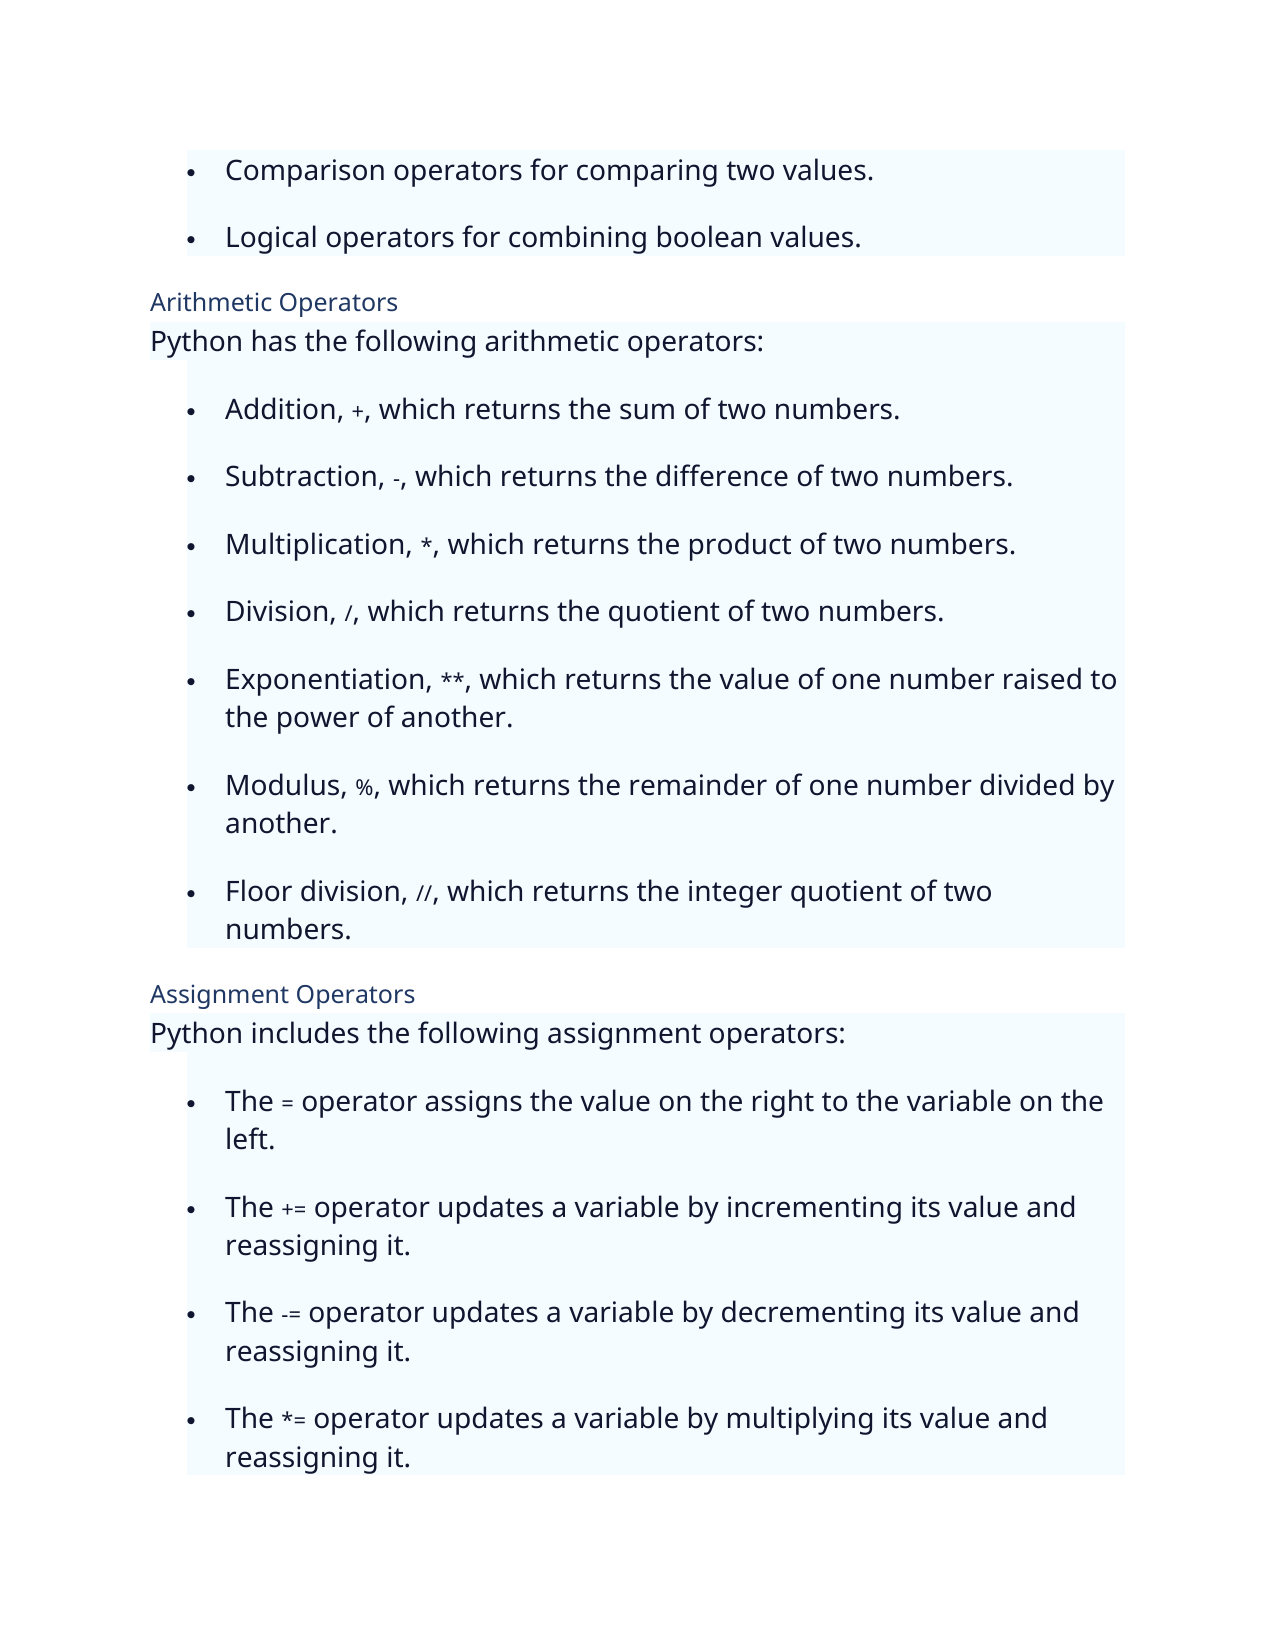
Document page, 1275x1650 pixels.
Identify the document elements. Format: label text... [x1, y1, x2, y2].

list The *= operator updates a variable by multiplying its value and reassigning it. [187, 1398, 1125, 1475]
list The -= operator updates a variable by decrementing its value and reassigning it. [187, 1293, 1125, 1369]
subtitle Assignment Operators [150, 977, 1125, 1011]
list Logical operators for combining boolean values. [187, 217, 1125, 256]
list Multiplication, *, which returns the product of two numbers. [187, 524, 1125, 563]
list Floor division, //, which returns the integer quotient of two numbers. [187, 871, 1125, 948]
list Comparison operators for comparing two values. [187, 150, 1125, 188]
list Division, /, which returns the quotient of two numbers. [187, 592, 1125, 630]
list Exponentiation, **, which returns the value of one number raised to the power of another. [187, 659, 1125, 736]
list Modulus, %, which returns the remainder of one number divided by another. [187, 765, 1125, 842]
list The += operator updates a variable by incrementing its value and reassigning it. [187, 1187, 1125, 1263]
list Subtraction, -, which returns the difference of two numbers. [187, 457, 1125, 495]
subtitle Arithmetic Operators [150, 285, 1125, 319]
text Python includes the following assignment operators: [150, 1013, 1125, 1052]
list The = operator assigns the value on the right to the variable on the left. [187, 1081, 1125, 1158]
text Python has the following arithmetic operators: [150, 322, 1125, 360]
list Addition, +, which returns the sum of two numbers. [187, 389, 1125, 428]
